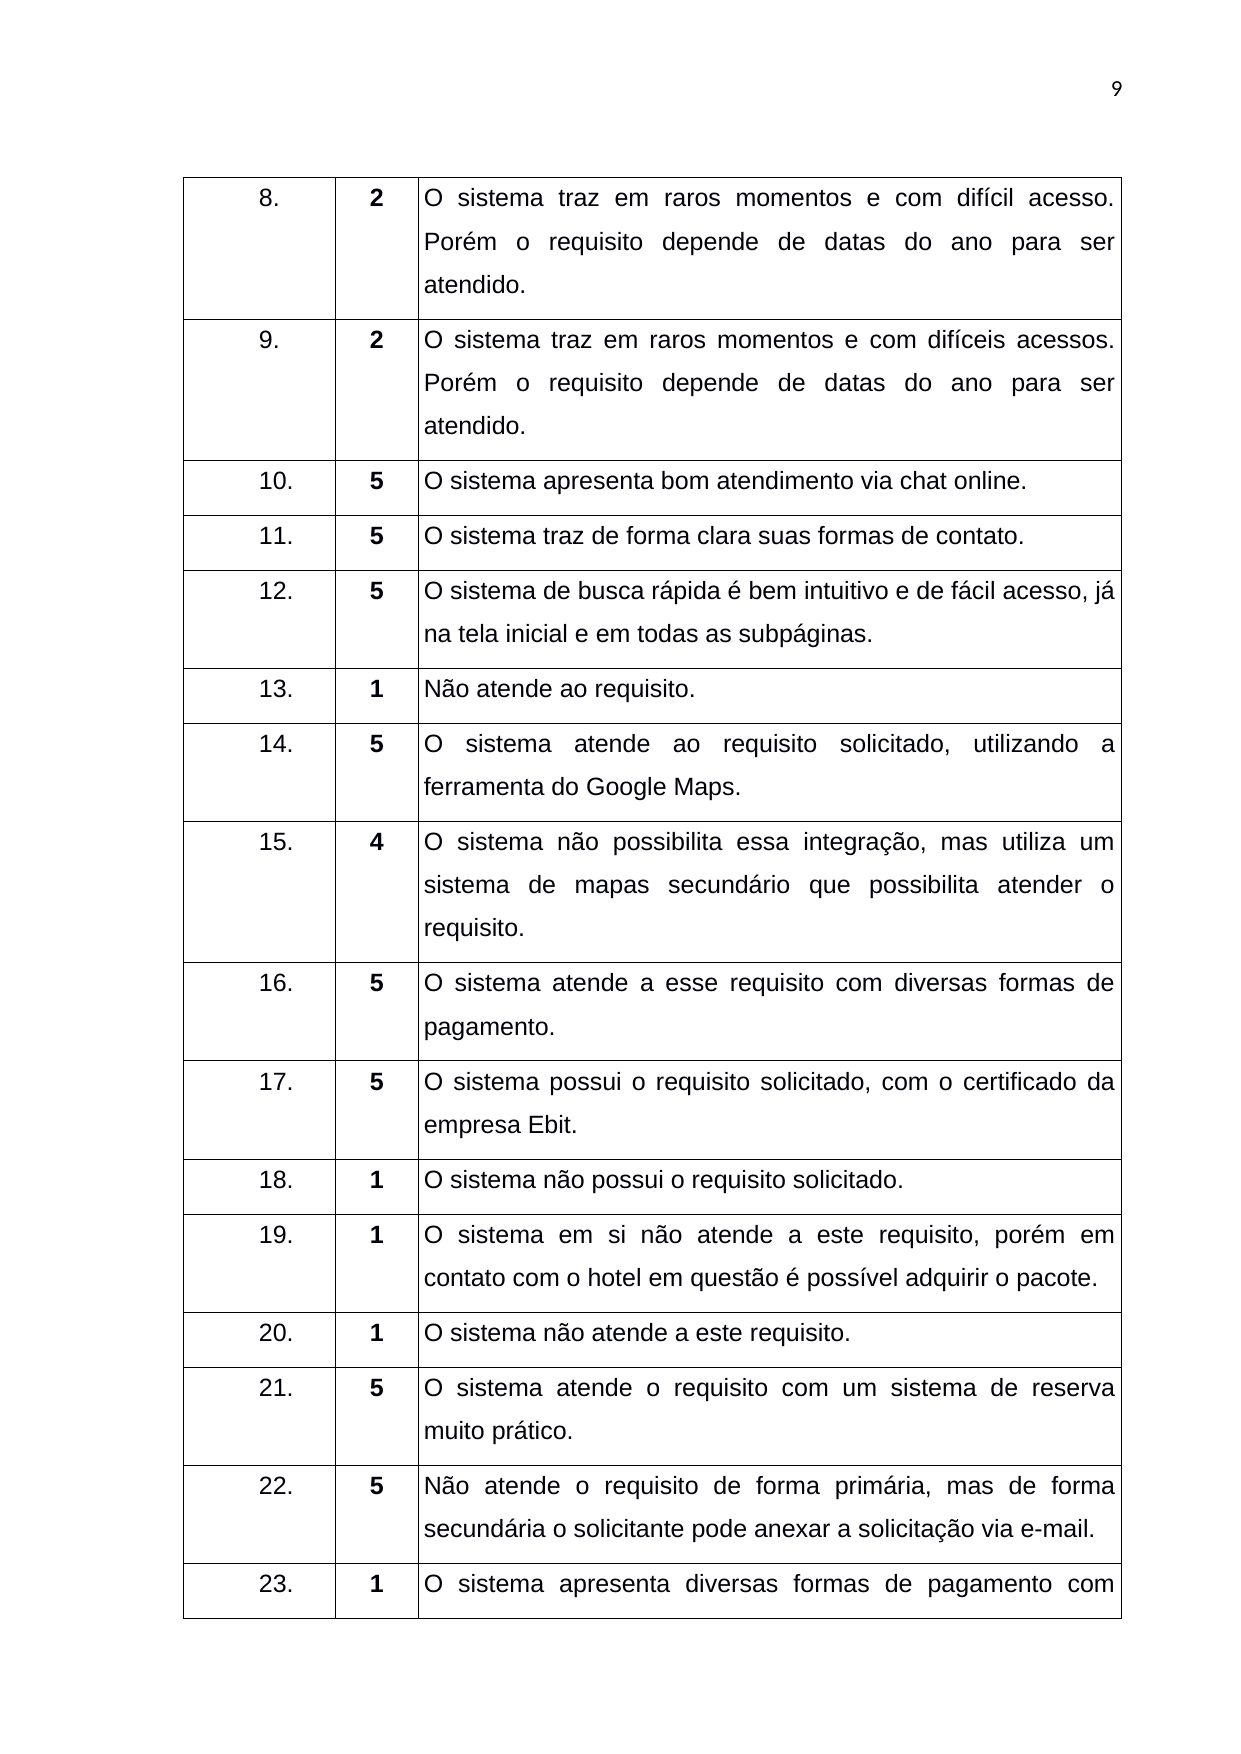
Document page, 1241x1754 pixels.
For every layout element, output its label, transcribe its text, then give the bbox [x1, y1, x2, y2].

table_cell 5 [336, 1061, 418, 1158]
table_cell O sistema não atende a este requisito. [419, 1313, 1121, 1367]
table_cell 1 [336, 1160, 418, 1213]
table_cell [184, 669, 335, 723]
table_cell 4 [336, 822, 418, 962]
table_cell O sistema atende ao requisito solicitado, utilizando a ferramenta do Google Maps. [419, 724, 1121, 821]
table_cell Não atende o requisito de forma primária, mas de forma secundária o solicitante pode anexar a solicitação via e-mail. [419, 1466, 1121, 1563]
table_cell O sistema não possibilita essa integração, mas utiliza um sistema de mapas secundário que possibilita atender o requisito. [419, 822, 1121, 962]
table_cell [184, 1160, 335, 1213]
table_cell O sistema traz de forma clara suas formas de contato. [419, 516, 1121, 570]
table_cell [184, 178, 335, 318]
table_cell O sistema em si não atende a este requisito, porém em contato com o hotel em questão é possível adquirir o pacote. [419, 1215, 1121, 1312]
table_cell [184, 571, 335, 668]
table_cell [184, 1061, 335, 1158]
table_cell [184, 1466, 335, 1563]
table_cell [184, 1215, 335, 1312]
table_cell 5 [336, 461, 418, 515]
table_cell 5 [336, 571, 418, 668]
table_cell [184, 516, 335, 570]
table_cell 5 [336, 1368, 418, 1465]
table_cell [184, 320, 335, 460]
table_cell [184, 724, 335, 821]
table_cell O sistema não possui o requisito solicitado. [419, 1160, 1121, 1213]
table_cell O sistema possui o requisito solicitado, com o certificado da empresa Ebit. [419, 1061, 1121, 1158]
table_cell 1 [336, 669, 418, 723]
table_cell 2 [336, 320, 418, 460]
table_cell O sistema traz em raros momentos e com difícil acesso. Porém o requisito depende de datas do ano para ser atendido. [419, 178, 1121, 318]
table_cell [184, 1564, 335, 1618]
table_cell 1 [336, 1215, 418, 1312]
table_cell 2 [336, 178, 418, 318]
table_cell 1 [336, 1564, 418, 1618]
table_cell Não atende ao requisito. [419, 669, 1121, 723]
table_cell [184, 963, 335, 1060]
table_cell 1 [336, 1313, 418, 1367]
table_cell O sistema de busca rápida é bem intuitivo e de fácil acesso, já na tela inicial e em todas as subpáginas. [419, 571, 1121, 668]
table_cell O sistema atende o requisito com um sistema de reserva muito prático. [419, 1368, 1121, 1465]
table_cell O sistema apresenta bom atendimento via chat online. [419, 461, 1121, 515]
table_cell 5 [336, 963, 418, 1060]
table_cell [184, 1313, 335, 1367]
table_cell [419, 1564, 1121, 1618]
table_cell [184, 1368, 335, 1465]
table_cell [184, 461, 335, 515]
table_cell [184, 822, 335, 962]
table_cell 5 [336, 1466, 418, 1563]
table_cell O sistema atende a esse requisito com diversas formas de pagamento. [419, 963, 1121, 1060]
table_cell O sistema traz em raros momentos e com difíceis acessos. Porém o requisito depende de datas do ano para ser atendido. [419, 320, 1121, 460]
table_cell 5 [336, 516, 418, 570]
table_cell 5 [336, 724, 418, 821]
